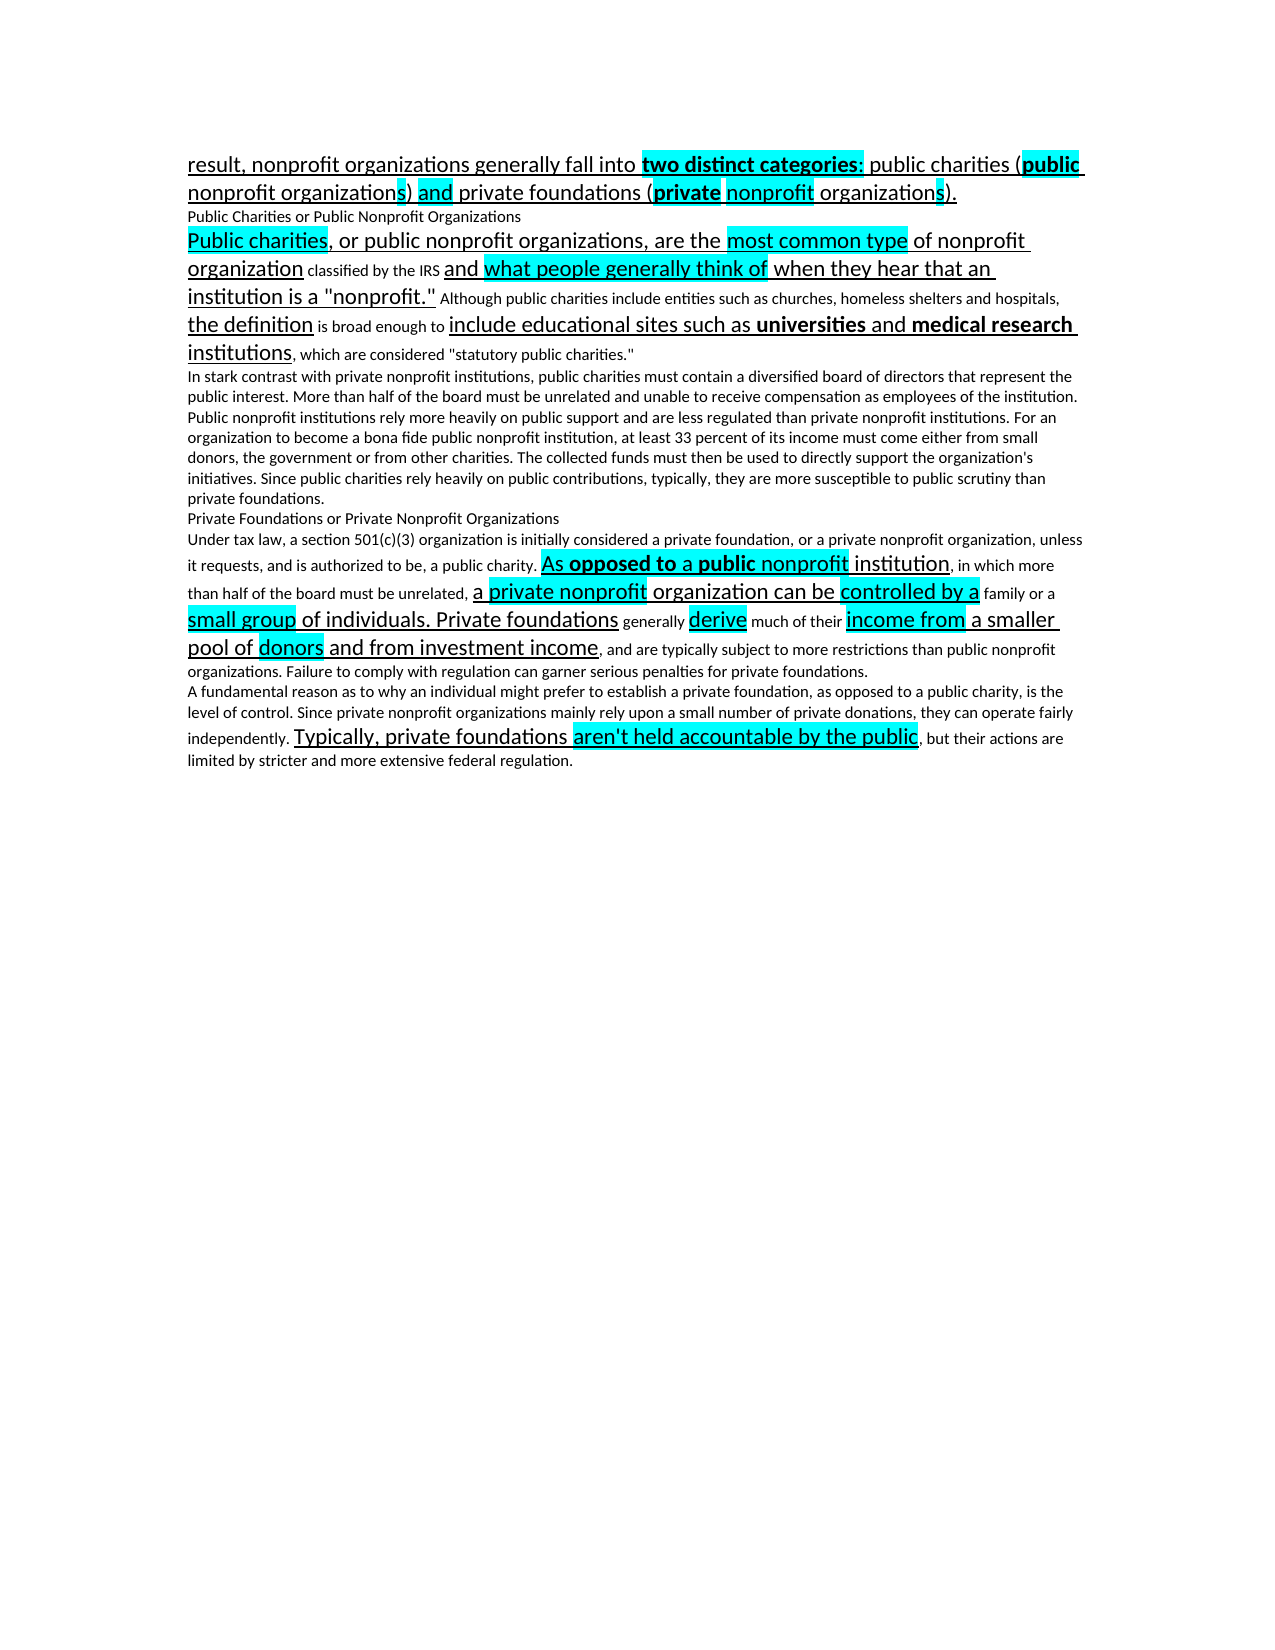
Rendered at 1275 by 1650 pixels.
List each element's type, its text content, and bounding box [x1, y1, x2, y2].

text Under tax law, a section 501(c)(3) organization is initially considered a private foundation, or a private nonprofit organization, unless it requests, and is authorized to be, a public charity. As opposed to a public nonprofit institution, in which more than half of the board must be unrelated, a private nonprofit organization can be controlled by a family or a small group of individuals. Private foundations generally derive much of their income from a smaller pool of donors and from investment income, and are typically subject to more restrictions than public nonprofit organizations. Failure to comply with regulation can garner serious penalties for private foundations. [187, 529, 1087, 682]
text Public charities, or public nonprofit organizations, are the most common type of nonprofit organization classified by the IRS and what people generally think of when they hear that an institution is a "nonprofit." Although public charities include entities such as churches, homeless shelters and hospitals, the definition is broad enough to include educational sites such as universities and medical research institutions, which are considered "statutory public charities." [187, 226, 1087, 366]
text Public nonprofit institutions rely more heavily on public support and are less regulated than private nonprofit institutions. For an organization to become a bona fide public nonprofit institution, at least 33 percent of its income must come either from small donors, the government or from other charities. The collected funds must then be used to directly support the organization's initiatives. Since public charities rely heavily on public contributions, typically, they are more susceptible to public scrutiny than private foundations. [187, 407, 1087, 509]
text In stark contrast with private nonprofit institutions, public charities must contain a diversified board of directors that represent the public interest. More than half of the board must be unrelated and unable to receive compensation as employees of the institution. [187, 366, 1087, 407]
text A fundamental reason as to why an individual might prefer to establish a private foundation, as opposed to a public charity, is the level of control. Since private nonprofit organizations mainly rely upon a small number of private donations, they can operate fairly independently. Typically, private foundations aren't held accountable by the public, but their actions are limited by stricter and more extensive federal regulation. [187, 682, 1087, 771]
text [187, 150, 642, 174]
text Public Charities or Public Nonprofit Organizations [187, 206, 1087, 226]
text Private Foundations or Private Nonprofit Organizations [187, 509, 1087, 529]
